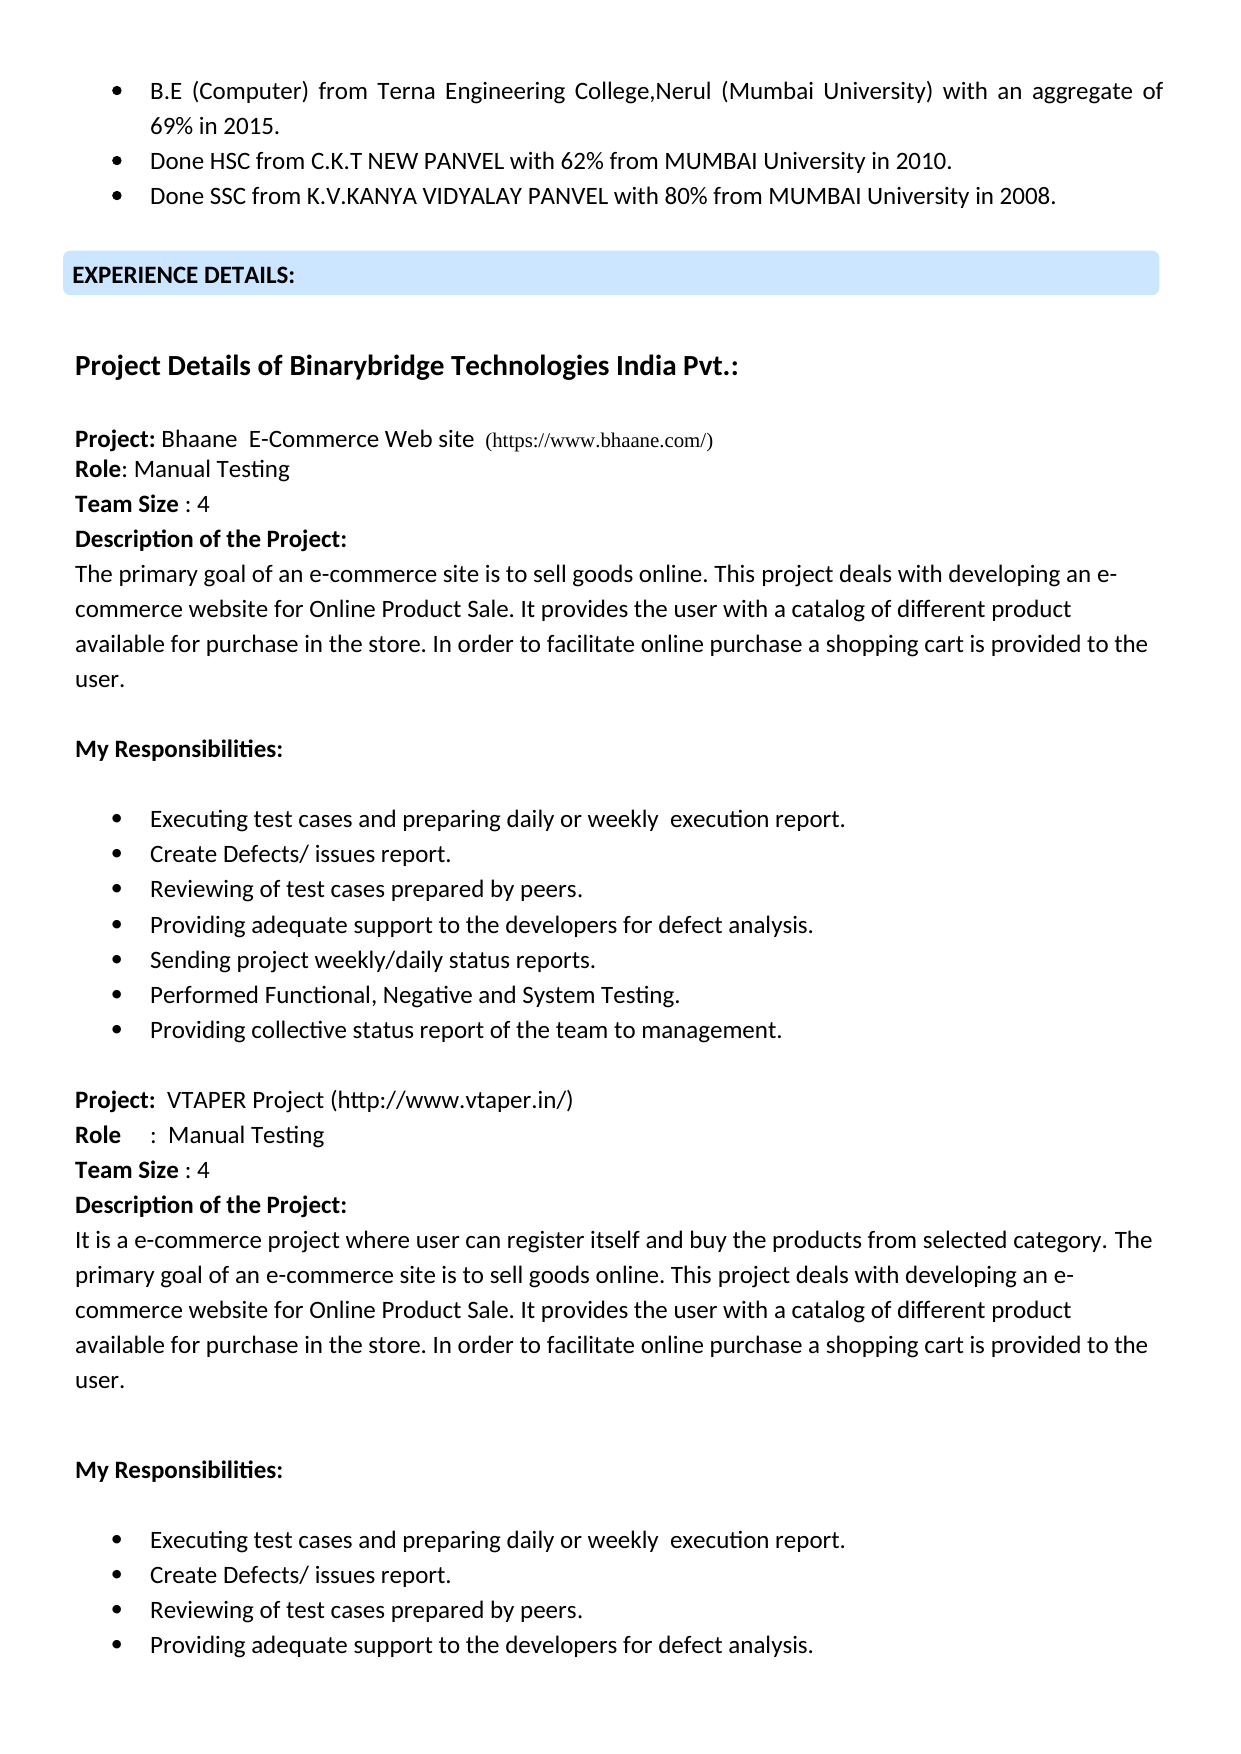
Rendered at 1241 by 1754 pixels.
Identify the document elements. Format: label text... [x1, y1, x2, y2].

list Reviewing of test cases prepared by peers. [112, 1594, 1165, 1625]
list Executing test cases and preparing daily or weekly execution report. [112, 1524, 1165, 1554]
text Description of the Project: [75, 523, 1165, 554]
text Project: VTAPER Project (http://www.vtaper.in/) [75, 1084, 167, 1115]
list Done SSC from K.V.KANYA VIDYALAY PANVEL with 80% from MUMBAI University in 2008. [112, 180, 1165, 211]
text The primary goal of an e-commerce site is to sell goods online. This project deals with developing an e-commerce website for Online Product Sale. It provides the user with a catalog of different product available for purchase in the store. In order to facilitate online purchase a shopping cart is provided to the user. [75, 558, 1165, 694]
list Create Defects/ issues report. [112, 838, 1165, 869]
list Reviewing of test cases prepared by peers. [112, 873, 1165, 904]
text Team Size : 4 [75, 1154, 1165, 1185]
text My Responsibilities: [75, 1454, 1165, 1484]
list B.E (Computer) from Terna Engineering College,Nerul (Mumbai University) with an aggregate of 69% in 2015. [112, 75, 1165, 141]
text Project: VTAPER Project (http://www.vtaper.in/) [246, 1084, 1165, 1115]
text My Responsibilities: [75, 733, 1165, 764]
list Create Defects/ issues report. [112, 1559, 1165, 1589]
list Sending project weekly/daily status reports. [112, 944, 1165, 975]
text Project Details of Binarybridge Technologies India Pvt.: [75, 347, 1165, 382]
text Project: Bhaane E-Commerce Web site (https://www.bhaane.com/) [475, 423, 1165, 453]
list Providing adequate support to the developers for defect analysis. [112, 909, 1165, 940]
text Team Size : 4 [75, 488, 1165, 519]
list Providing collective status report of the team to management. [112, 1014, 1165, 1045]
text Role: Manual Testing [75, 453, 1165, 484]
text It is a e-commerce project where user can register itself and buy the products from selected category. The primary goal of an e-commerce site is to sell goods online. This project deals with developing an e-commerce website for Online Product Sale. It provides the user with a catalog of different product available for purchase in the store. In order to facilitate online purchase a shopping cart is provided to the user. [75, 1224, 1165, 1395]
list Executing test cases and preparing daily or weekly execution report. [112, 803, 1165, 834]
list Performed Functional, Negative and System Testing. [112, 979, 1165, 1010]
list Providing adequate support to the developers for defect analysis. [112, 1630, 1165, 1660]
list Done HSC from C.K.T NEW PANVEL with 62% from MUMBAI University in 2010. [112, 145, 1165, 176]
text Description of the Project: [75, 1189, 1165, 1220]
text Role : Manual Testing [75, 1119, 1165, 1150]
